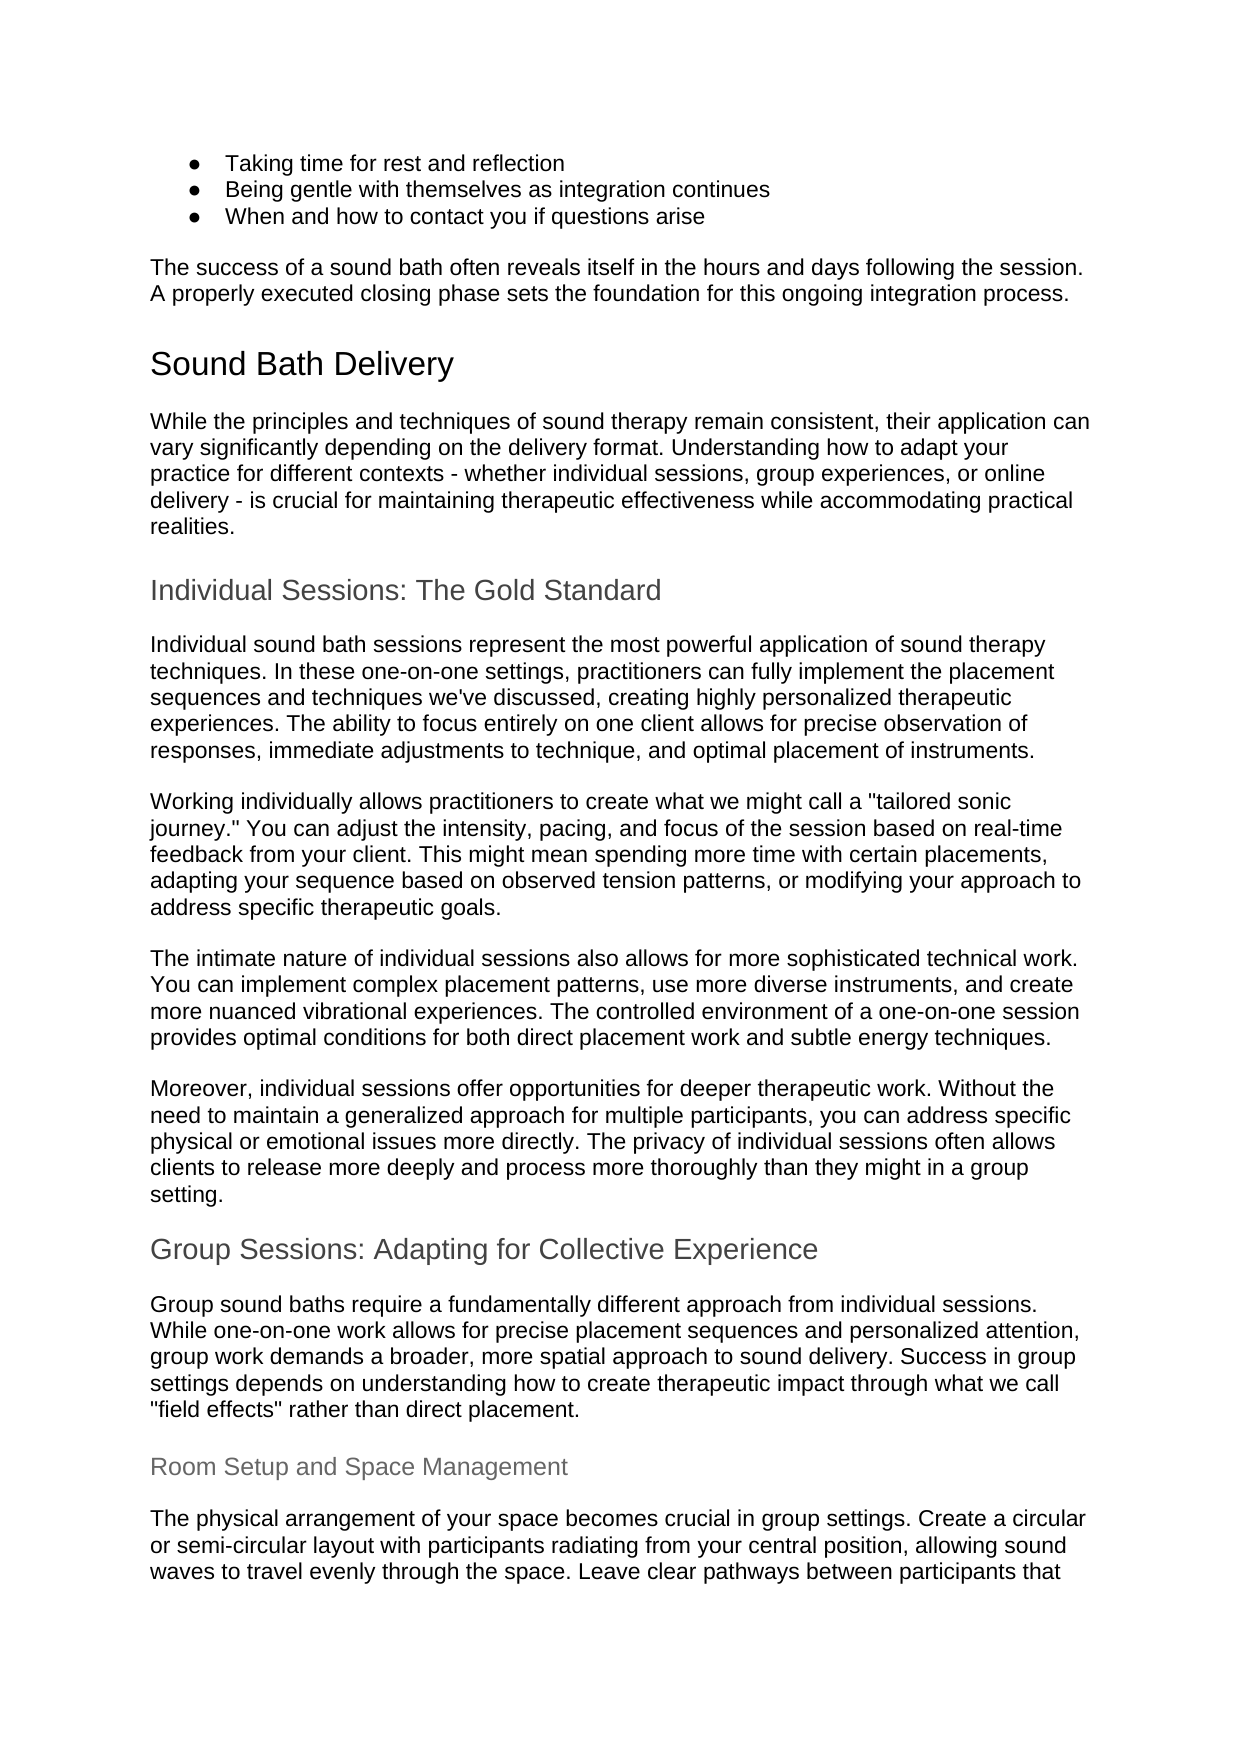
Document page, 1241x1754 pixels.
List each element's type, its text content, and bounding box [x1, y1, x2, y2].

text While the principles and techniques of sound therapy remain consistent, their application can vary significantly depending on the delivery format. Understanding how to adapt your practice for different contexts - whether individual sessions, group experiences, or online delivery - is crucial for maintaining therapeutic effectiveness while accommodating practical realities. [150, 408, 1090, 539]
text The success of a sound bath often reveals itself in the hours and days following the session. A properly executed closing phase sets the foundation for this ongoing integration process. [150, 254, 1090, 307]
list Taking time for rest and reflection [187, 150, 1090, 176]
subtitle Individual Sessions: The Gold Standard [150, 573, 1090, 606]
text Moreover, individual sessions offer opportunities for deeper therapeutic work. Without the need to maintain a generalized approach for multiple participants, you can address specific physical or emotional issues more directly. The privacy of individual sessions often allows clients to release more deeply and process more thoroughly than they might in a group setting. [150, 1075, 1090, 1207]
subtitle Room Setup and Space Management [150, 1452, 1090, 1480]
text Individual sound bath sessions represent the most powerful application of sound therapy techniques. In these one-on-one settings, practitioners can fully implement the placement sequences and techniques we've discussed, creating highly personalized therapeutic experiences. The ability to focus entirely on one client allows for precise observation of responses, immediate adjustments to technique, and optimal placement of instruments. [150, 631, 1090, 763]
subtitle Sound Bath Delivery [150, 344, 1090, 383]
subtitle Group Sessions: Adapting for Collective Experience [150, 1232, 1090, 1266]
list When and how to contact you if questions arise [187, 203, 1090, 229]
text Working individually allows practitioners to create what we might call a "tailored sonic journey." You can adjust the intensity, pacing, and focus of the session based on real-time feedback from your client. This might mean spending more time with certain placements, adapting your sequence based on observed tension patterns, or modifying your approach to address specific therapeutic goals. [150, 788, 1090, 920]
list Being gentle with themselves as integration continues [187, 176, 1090, 203]
text The intimate nature of individual sessions also allows for more sophisticated technical work. You can implement complex placement patterns, use more diverse instruments, and create more nuanced vibrational experiences. The controlled environment of a one-on-one session provides optimal conditions for both direct placement work and subtle energy techniques. [150, 945, 1090, 1050]
text Group sound baths require a fundamentally different approach from individual sessions. While one-on-one work allows for precise placement sequences and personalized attention, group work demands a broader, more spatial approach to sound delivery. Success in group settings depends on understanding how to create therapeutic impact through what we call "field effects" rather than direct placement. [150, 1291, 1090, 1422]
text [150, 1505, 1090, 1584]
